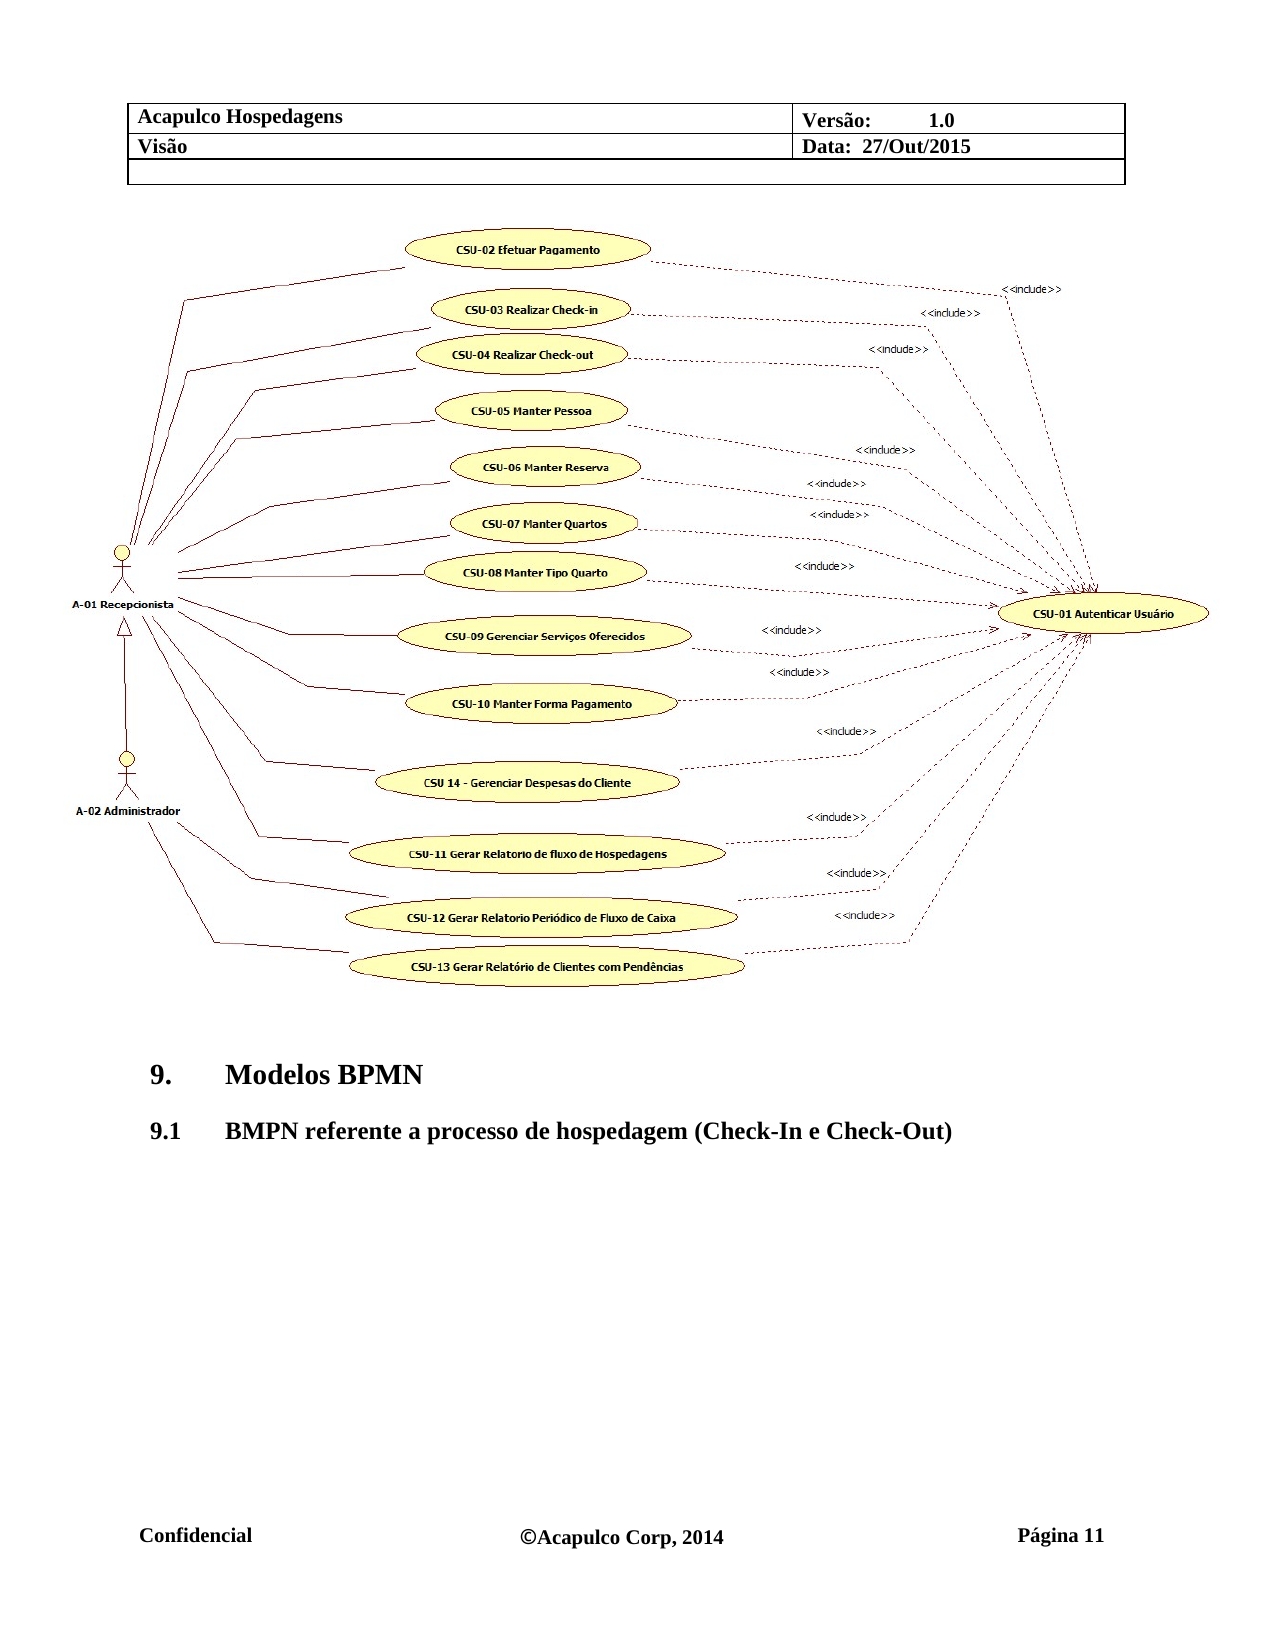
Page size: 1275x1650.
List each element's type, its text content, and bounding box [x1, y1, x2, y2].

subtitle BMPN referente a processo de hospedagem (Check-In e Check-Out) [150, 1116, 1125, 1145]
picture [48, 209, 1227, 1005]
subtitle Modelos BPMN [150, 1057, 1125, 1091]
